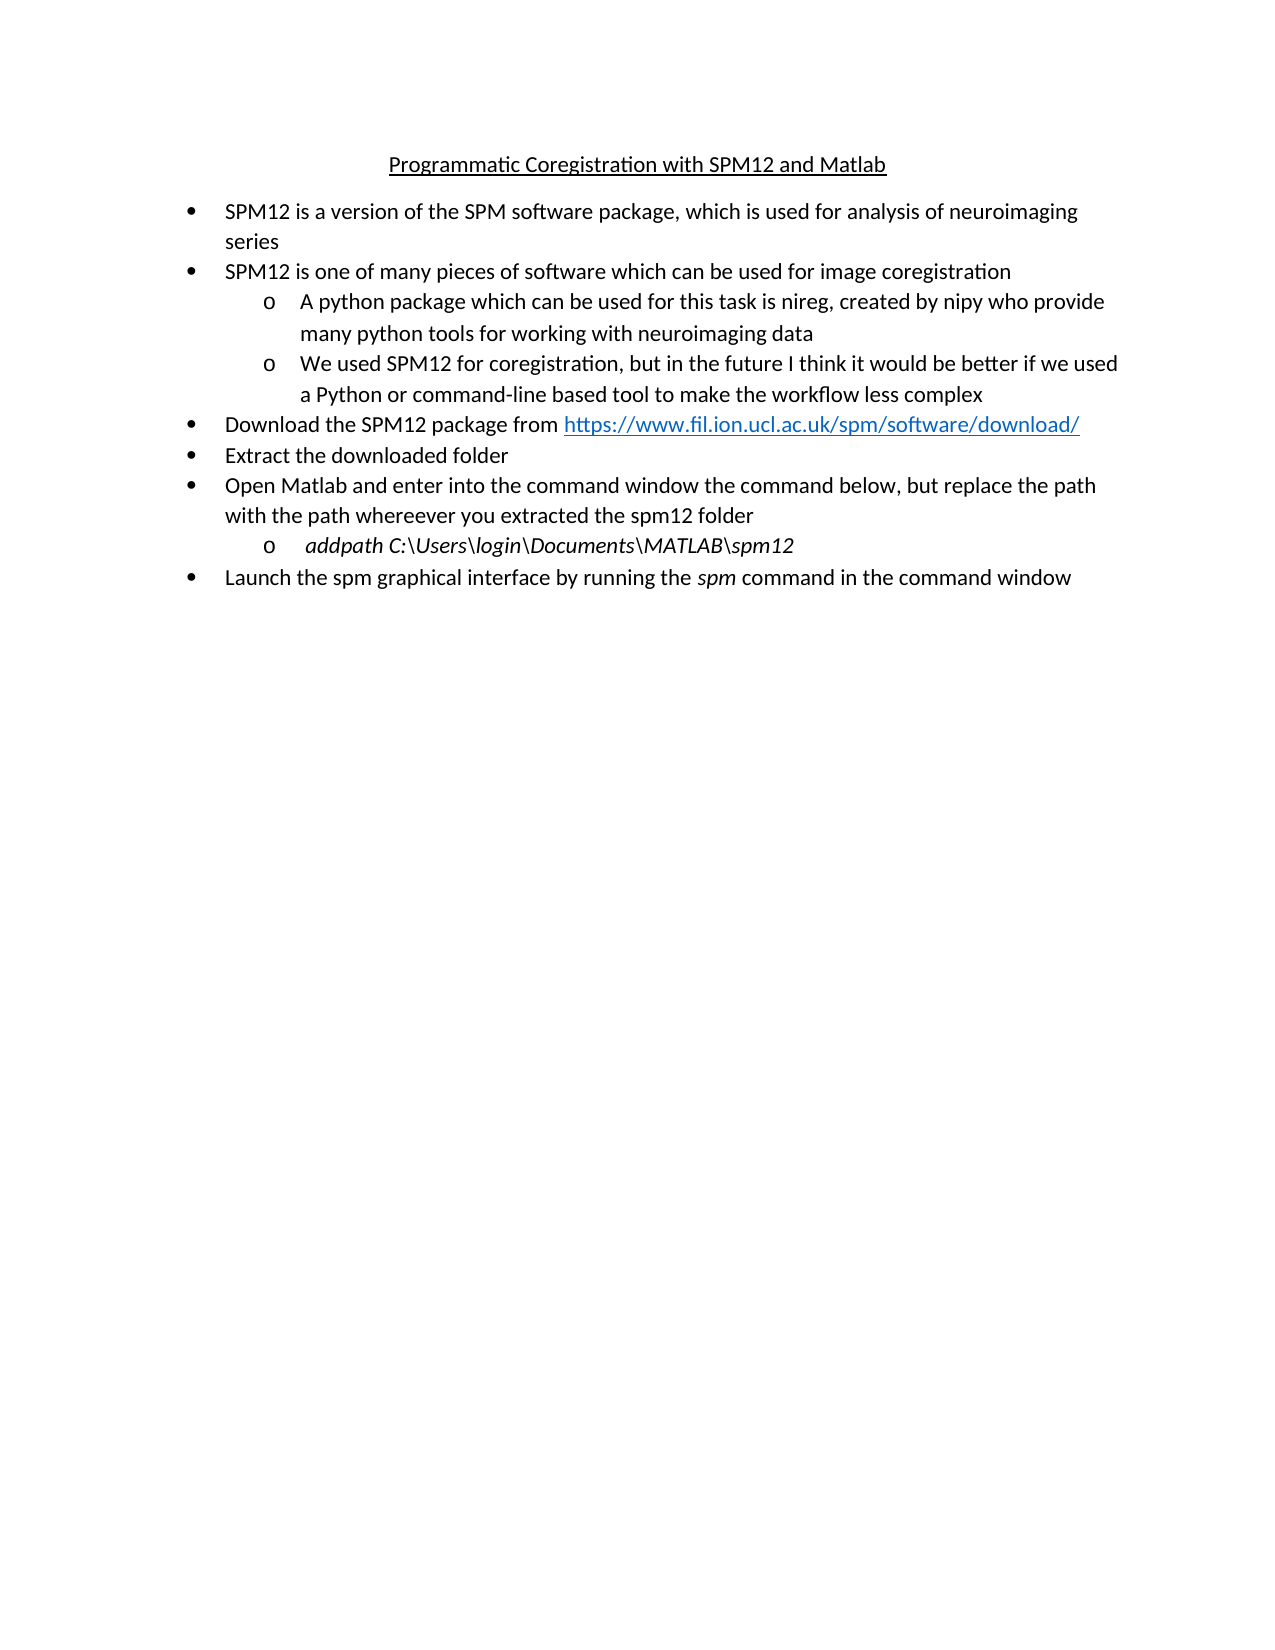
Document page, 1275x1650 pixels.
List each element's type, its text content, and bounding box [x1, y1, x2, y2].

list Open Matlab and enter into the command window the command below, but replace the path with the path whereever you extracted the spm12 folder [187, 471, 1125, 529]
list We used SPM12 for coregistration, but in the future I think it would be better if we used a Python or command-line based tool to make the workflow less complex [262, 349, 1125, 408]
text Programmatic Coregistration with SPM12 and Matlab [150, 150, 1125, 178]
list SPM12 is one of many pieces of software which can be used for image coregistration [187, 257, 1125, 285]
list SPM12 is a version of the SPM software package, which is used for analysis of neuroimaging series [187, 197, 1125, 255]
list addpath C:\Users\login\Documents\MATLAB\spm12 [262, 531, 1125, 561]
list A python package which can be used for this task is nireg, created by nipy who provide many python tools for working with neuroimaging data [262, 287, 1125, 347]
list Extract the downloaded folder [187, 441, 1125, 469]
list Launch the spm graphical interface by running the spm command in the command window [187, 563, 1125, 591]
list Download the SPM12 package from https://www.fil.ion.ucl.ac.uk/spm/software/download/ [187, 411, 1125, 439]
